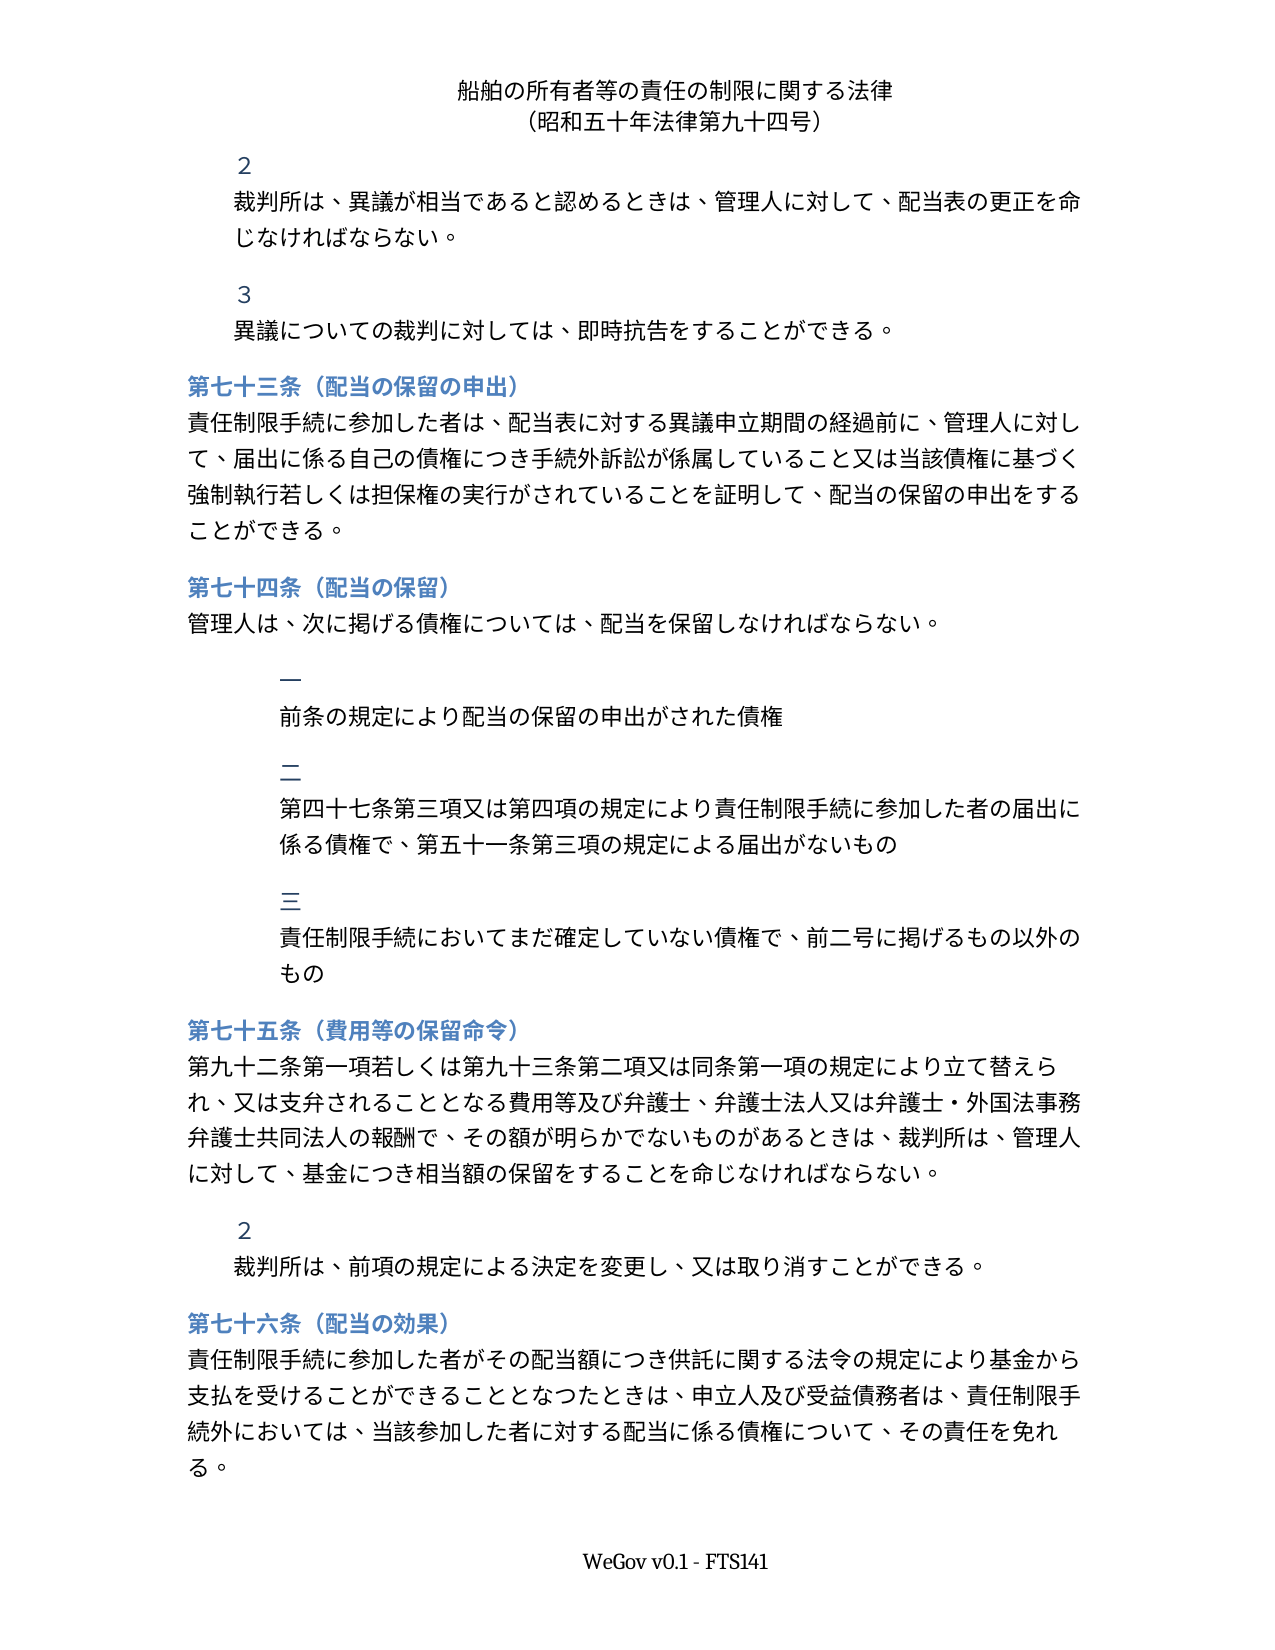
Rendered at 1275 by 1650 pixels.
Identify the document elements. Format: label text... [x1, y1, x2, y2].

subtitle 二 [279, 757, 1087, 788]
text 第九十二条第一項若しくは第九十三条第二項又は同条第一項の規定により立て替えられ、又は支弁されることとなる費用等及び弁護士、弁護士法人又は弁護士・外国法事務弁護士共同法人の報酬で、その額が明らかでないものがあるときは、裁判所は、管理人に対して、基金につき相当額の保留をすることを命じなければならない。 [187, 1051, 1087, 1189]
text 責任制限手続に参加した者は、配当表に対する異議申立期間の経過前に、管理人に対して、届出に係る自己の債権につき手続外訴訟が係属していること又は当該債権に基づく強制執行若しくは担保権の実行がされていることを証明して、配当の保留の申出をすることができる。 [187, 407, 1087, 546]
text 第四十七条第三項又は第四項の規定により責任制限手続に参加した者の届出に係る債権で、第五十一条第三項の規定による届出がないもの [279, 793, 1087, 860]
text 前条の規定により配当の保留の申出がされた債権 [279, 701, 1087, 732]
text 異議についての裁判に対しては、即時抗告をすることができる。 [233, 314, 1087, 346]
subtitle 第七十五条（費用等の保留命令） [187, 1014, 1087, 1046]
text 管理人は、次に掲げる債権については、配当を保留しなければならない。 [187, 608, 1087, 639]
subtitle 第七十四条（配当の保留） [187, 572, 1087, 603]
text 裁判所は、異議が相当であると認めるときは、管理人に対して、配当表の更正を命じなければならない。 [233, 186, 1087, 253]
subtitle ３ [233, 279, 1087, 310]
subtitle 一 [279, 664, 1087, 696]
subtitle 第七十三条（配当の保留の申出） [187, 371, 1087, 403]
text 裁判所は、前項の規定による決定を変更し、又は取り消すことができる。 [233, 1251, 1087, 1282]
text 責任制限手続に参加した者がその配当額につき供託に関する法令の規定により基金から支払を受けることができることとなつたときは、申立人及び受益債務者は、責任制限手続外においては、当該参加した者に対する配当に係る債権について、その責任を免れる。 [187, 1344, 1087, 1483]
subtitle 第七十六条（配当の効果） [187, 1308, 1087, 1339]
subtitle ２ [233, 150, 1087, 181]
subtitle ２ [233, 1215, 1087, 1246]
text 責任制限手続においてまだ確定していない債権で、前二号に掲げるもの以外のもの [279, 922, 1087, 989]
subtitle 三 [279, 886, 1087, 917]
